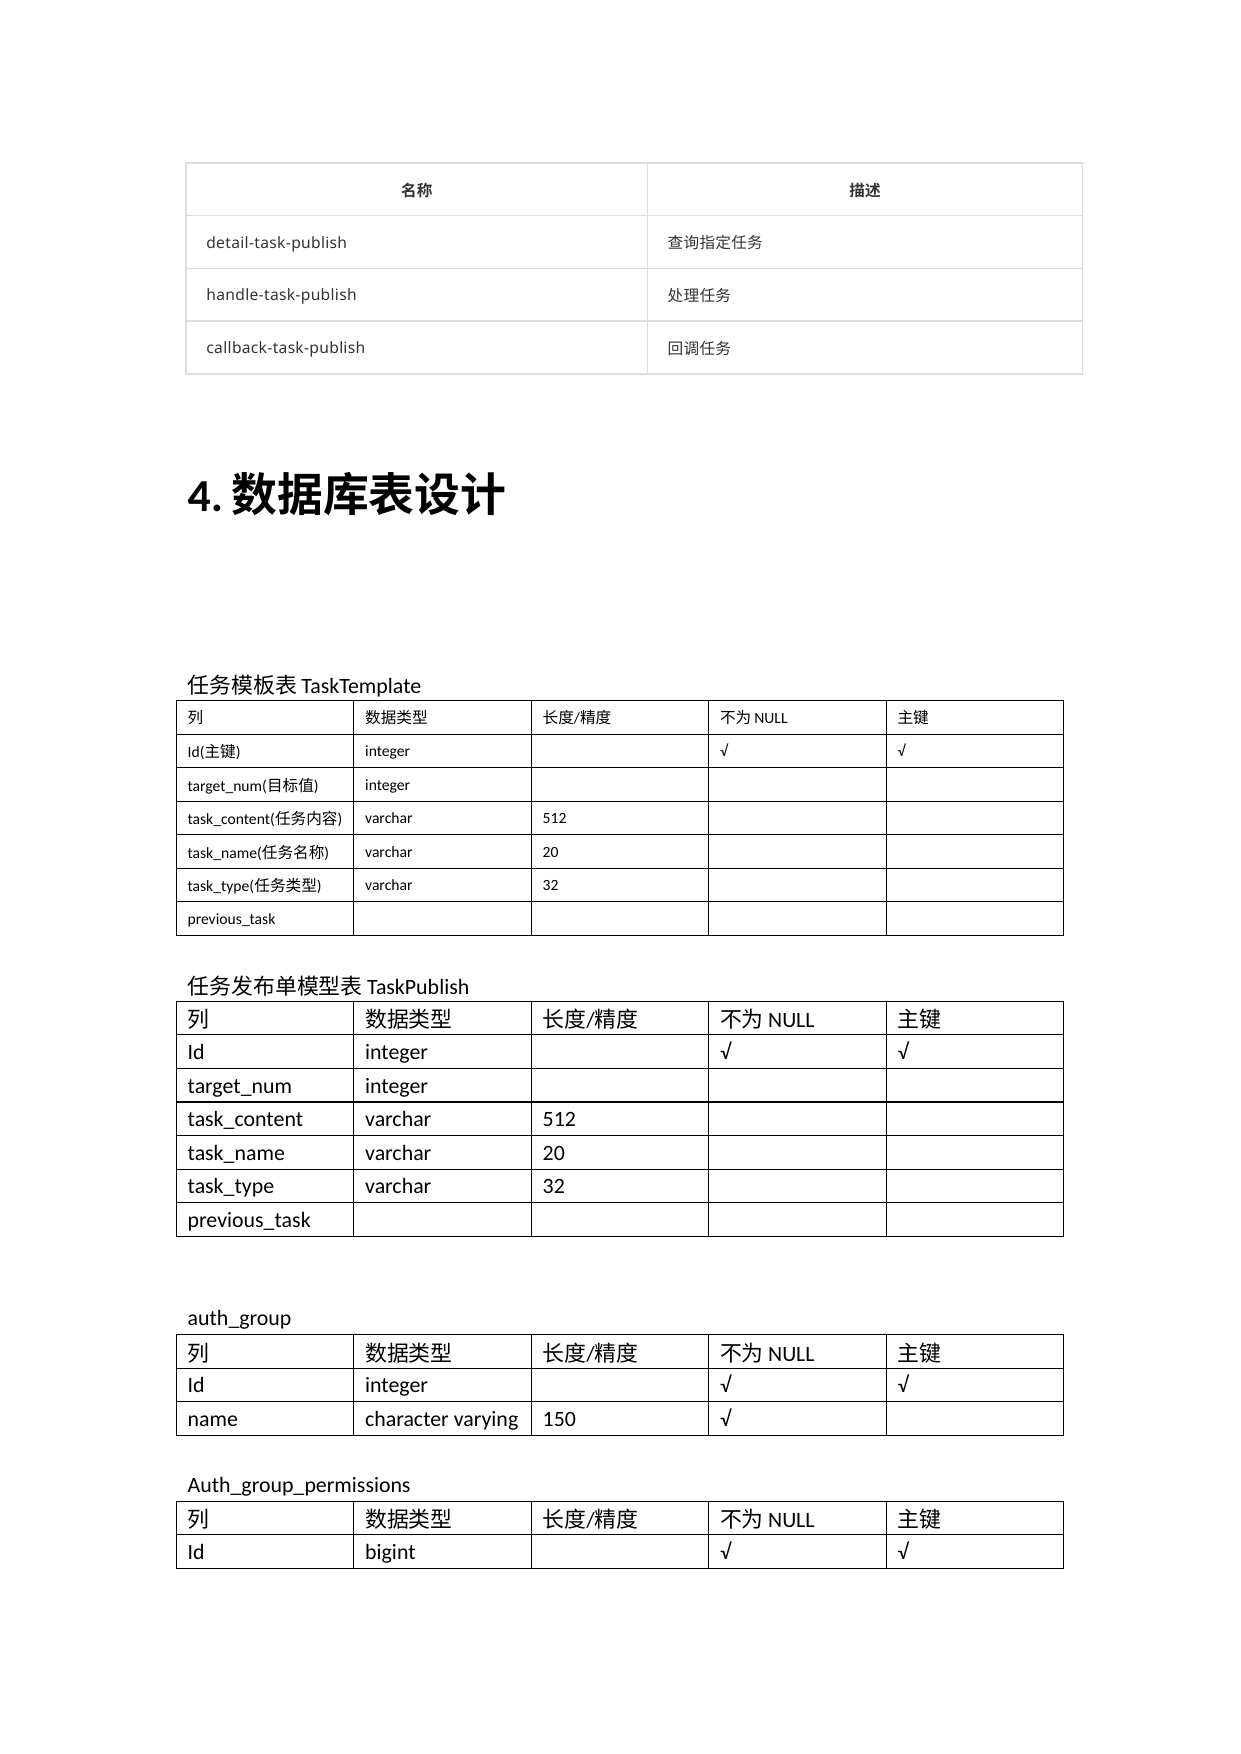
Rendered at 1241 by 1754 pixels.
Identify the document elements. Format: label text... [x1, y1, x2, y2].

table_cell character varying [354, 1402, 531, 1435]
table_header 主键 [887, 701, 1063, 733]
table_header 长度/精度 [532, 1502, 708, 1534]
table_header 数据类型 [354, 1002, 531, 1034]
text Auth_group_permissions [187, 1468, 1053, 1501]
table_cell [887, 1170, 1063, 1202]
table_cell varchar [354, 1136, 531, 1168]
table_cell 512 [532, 1103, 708, 1135]
table_header 描述 [648, 164, 1082, 215]
text auth_group [187, 1302, 1053, 1334]
table_cell previous_task [177, 902, 353, 935]
table_cell varchar [354, 1103, 531, 1135]
table_cell √ [709, 1402, 886, 1435]
table_cell task_content(任务内容) [177, 802, 353, 834]
table_cell [709, 1203, 886, 1236]
table_cell 20 [532, 835, 708, 868]
table_cell [532, 735, 708, 767]
table_cell [887, 1203, 1063, 1236]
table_cell 32 [532, 1170, 708, 1202]
table_cell [887, 1069, 1063, 1101]
table_header 主键 [887, 1502, 1063, 1534]
table_cell [709, 802, 886, 834]
table_cell Id [177, 1535, 353, 1568]
table_cell √ [709, 735, 886, 767]
table_cell √ [887, 735, 1063, 767]
table_cell [354, 902, 531, 935]
table_cell varchar [354, 869, 531, 901]
table_cell [887, 835, 1063, 868]
table_cell [887, 768, 1063, 801]
table_cell 20 [532, 1136, 708, 1168]
table_cell [532, 1069, 708, 1101]
table_header 长度/精度 [532, 1002, 708, 1034]
table_cell Id(主键) [177, 735, 353, 767]
table_header 数据类型 [354, 701, 531, 733]
table_cell [887, 902, 1063, 935]
table_cell varchar [354, 802, 531, 834]
table_cell [887, 1402, 1063, 1435]
table_header 名称 [187, 164, 647, 215]
table_cell √ [887, 1035, 1063, 1068]
table_cell [532, 1203, 708, 1236]
table_cell task_type(任务类型) [177, 869, 353, 901]
table_cell target_num(目标值) [177, 768, 353, 801]
table_header 数据类型 [354, 1335, 531, 1368]
table_header 主键 [887, 1335, 1063, 1368]
list 任务发布单模型表TaskPublish [187, 968, 1053, 1001]
table_header 长度/精度 [532, 701, 708, 733]
table_cell √ [709, 1369, 886, 1401]
table_cell 512 [532, 802, 708, 834]
table_cell task_content [177, 1103, 353, 1135]
table_cell [709, 835, 886, 868]
table_header 长度/精度 [532, 1335, 708, 1368]
table_header 不为NULL [709, 1002, 886, 1034]
table_cell √ [887, 1369, 1063, 1401]
table_header 列 [177, 1335, 353, 1368]
table_cell Id [177, 1035, 353, 1068]
table_cell handle-task-publish [187, 269, 647, 320]
table_cell previous_task [177, 1203, 353, 1236]
table_cell integer [354, 1369, 531, 1401]
table_cell Id [177, 1369, 353, 1401]
table_cell 查询指定任务 [648, 216, 1082, 268]
table_cell task_type [177, 1170, 353, 1202]
table_cell [532, 1535, 708, 1568]
table_cell 150 [532, 1402, 708, 1435]
table_cell √ [709, 1535, 886, 1568]
table_cell integer [354, 1035, 531, 1068]
table_cell [887, 869, 1063, 901]
table_header 数据类型 [354, 1502, 531, 1534]
table_cell [709, 869, 886, 901]
table_cell integer [354, 1069, 531, 1101]
table_cell √ [887, 1535, 1063, 1568]
table_cell [887, 802, 1063, 834]
table_cell detail-task-publish [187, 216, 647, 268]
table_header 不为NULL [709, 701, 886, 733]
table_cell task_name(任务名称) [177, 835, 353, 868]
table_cell [532, 1369, 708, 1401]
table_header 主键 [887, 1002, 1063, 1034]
table_cell target_num [177, 1069, 353, 1101]
table_cell [532, 768, 708, 801]
table_cell [709, 768, 886, 801]
subtitle 数据库表设计 [187, 443, 1053, 540]
table_cell bigint [354, 1535, 531, 1568]
table_cell [887, 1103, 1063, 1135]
list 任务模板表TaskTemplate [187, 667, 1053, 700]
table_header 列 [177, 701, 353, 733]
table_header 不为NULL [709, 1335, 886, 1368]
table_cell integer [354, 768, 531, 801]
table_cell [709, 902, 886, 935]
table_cell [354, 1203, 531, 1236]
table_header 列 [177, 1502, 353, 1534]
table_cell name [177, 1402, 353, 1435]
table_cell [532, 1035, 708, 1068]
table_cell [887, 1136, 1063, 1168]
table_header 不为NULL [709, 1502, 886, 1534]
table_cell [532, 902, 708, 935]
table_cell [709, 1170, 886, 1202]
table_cell [709, 1103, 886, 1135]
table_cell callback-task-publish [187, 322, 647, 373]
table_cell task_name [177, 1136, 353, 1168]
table_cell √ [709, 1035, 886, 1068]
table_cell integer [354, 735, 531, 767]
table_cell [709, 1136, 886, 1168]
table_cell varchar [354, 1170, 531, 1202]
table_cell 回调任务 [648, 322, 1082, 373]
table_cell 处理任务 [648, 269, 1082, 320]
table_header 列 [177, 1002, 353, 1034]
table_cell varchar [354, 835, 531, 868]
table_cell 32 [532, 869, 708, 901]
table_cell [709, 1069, 886, 1101]
